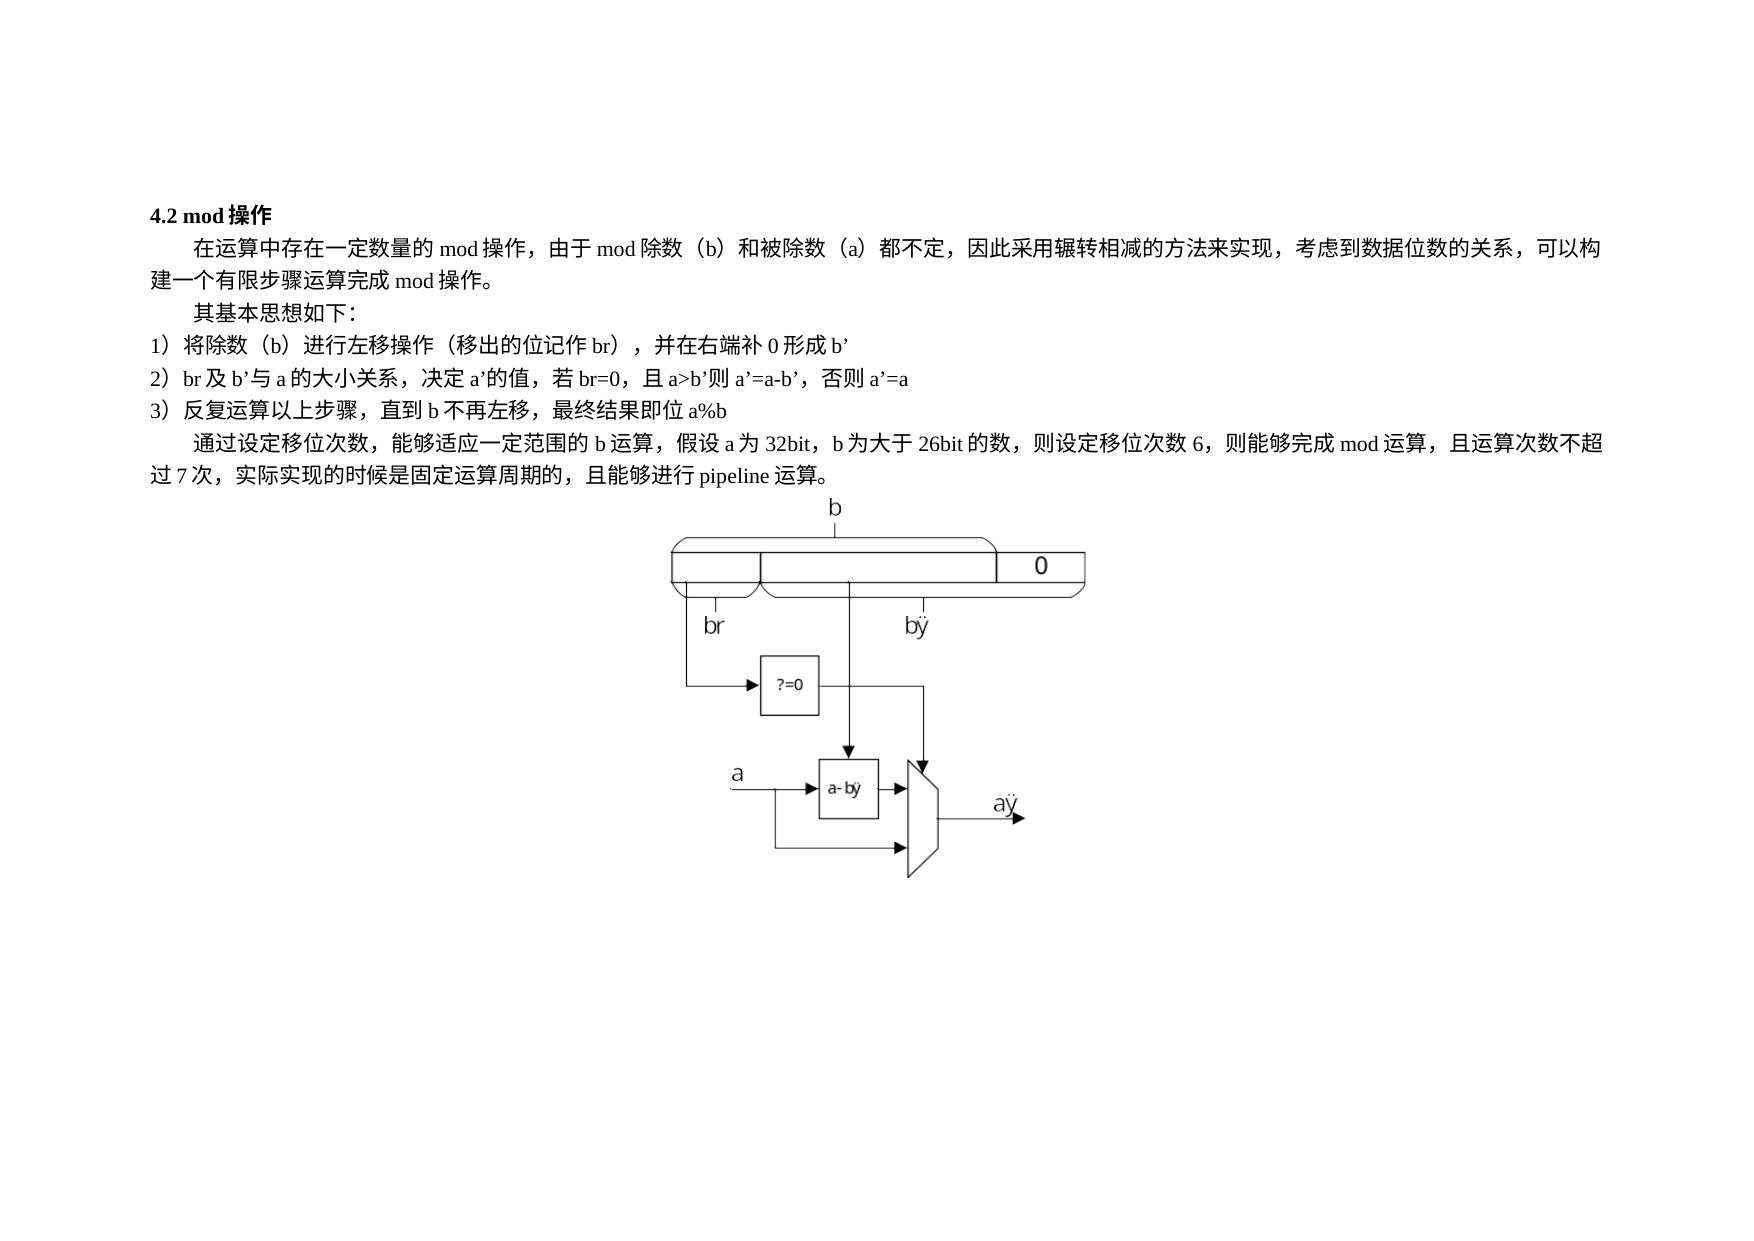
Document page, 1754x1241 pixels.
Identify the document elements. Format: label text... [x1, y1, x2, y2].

text 2）br及b’与a的大小关系，决定a’的值，若br=0，且a>b’则a’=a-b’，否则a’=a [150, 360, 1604, 393]
text 其基本思想如下： [150, 295, 1604, 328]
text 4.2 mod操作 [150, 198, 1604, 230]
text 在运算中存在一定数量的mod操作，由于mod除数（b）和被除数（a）都不定，因此采用辗转相减的方法来实现，考虑到数据位数的关系，可以构建一个有限步骤运算完成mod操作。 [150, 230, 1604, 295]
text 3）反复运算以上步骤，直到b不再左移，最终结果即位a%b [150, 393, 1604, 425]
text 1）将除数（b）进行左移操作（移出的位记作br），并在右端补0形成b’ [150, 328, 1604, 360]
text 通过设定移位次数，能够适应一定范围的b运算，假设a为32bit，b为大于26bit的数，则设定移位次数6，则能够完成mod运算，且运算次数不超过7次，实际实现的时候是固定运算周期的，且能够进行pipeline运算。 [150, 425, 1604, 490]
